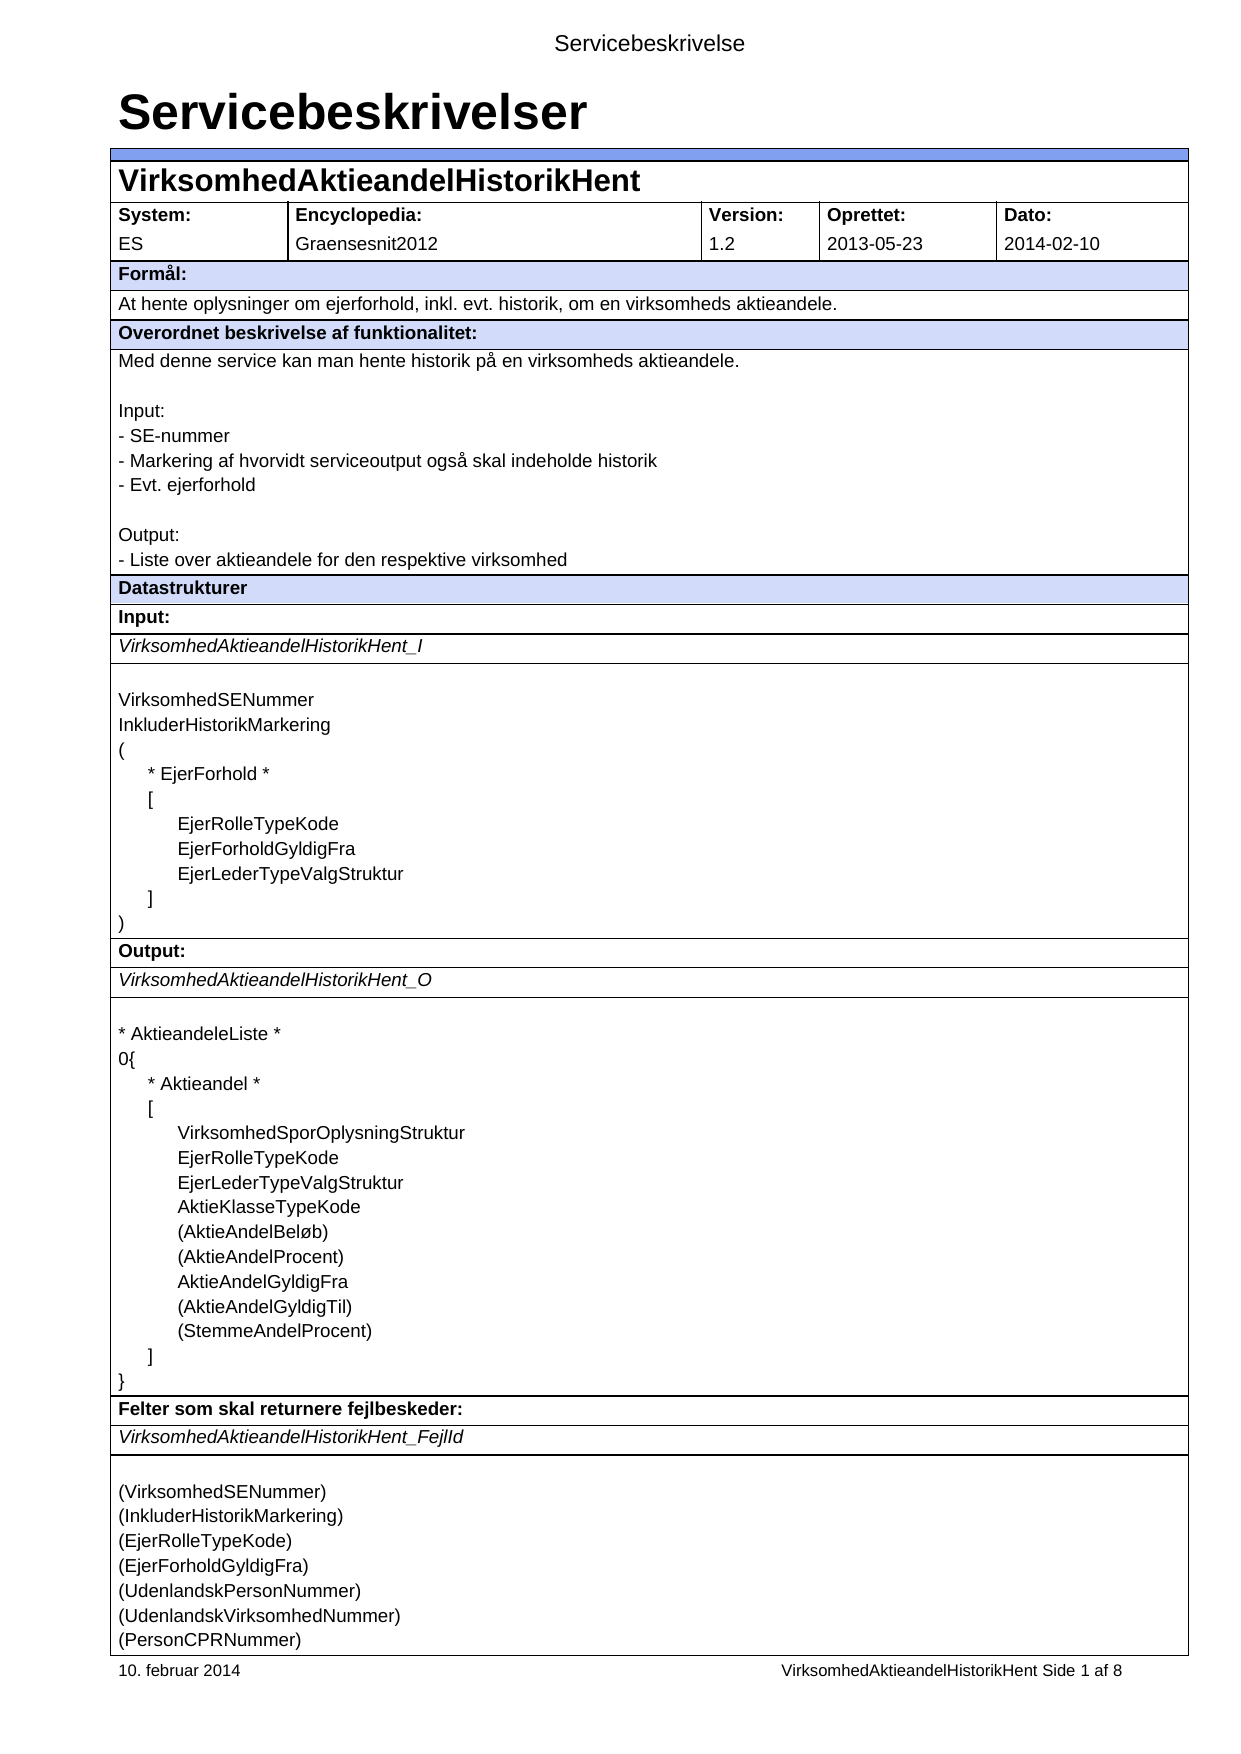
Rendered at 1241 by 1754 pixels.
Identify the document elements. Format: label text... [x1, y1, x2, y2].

table_cell Overordnet beskrivelse af funktionalitet: [111, 321, 1188, 349]
table_cell Felter som skal returnere fejlbeskeder: [111, 1397, 1188, 1425]
table_cell Input: [111, 605, 1188, 633]
table_cell Version: [702, 203, 819, 231]
table_cell Dato: [997, 203, 1188, 231]
table_cell VirksomhedAktieandelHistorikHent_I [111, 635, 1188, 662]
text Servicebeskrivelser [118, 82, 1181, 140]
table_cell ES [111, 231, 287, 260]
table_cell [111, 1456, 1188, 1655]
table_cell Oprettet: [820, 203, 996, 231]
table_cell Formål: [111, 262, 1188, 290]
table_cell VirksomhedAktieandelHistorikHent [111, 162, 1188, 201]
table_cell Med denne service kan man hente historik på en virksomheds aktieandele. Input: - SE-nummer - Markering af hvorvidt serviceoutput også skal indeholde historik - Evt. ejerforhold Output: - Liste over aktieandele for den respektive virksomhed [111, 350, 1188, 574]
table_cell 2013-05-23 [820, 231, 996, 260]
table_cell VirksomhedAktieandelHistorikHent_FejlId [111, 1426, 1188, 1454]
table_cell 2014-02-10 [997, 231, 1188, 260]
table_cell Encyclopedia: [289, 203, 701, 231]
table_cell 1.2 [702, 231, 819, 260]
table_cell Datastrukturer [111, 576, 1188, 603]
table_cell Graensesnit2012 [289, 231, 701, 260]
table_cell VirksomhedAktieandelHistorikHent_O [111, 968, 1188, 996]
table_cell Output: [111, 939, 1188, 967]
table_header [111, 149, 1188, 160]
table_cell * AktieandeleListe * 0{ * Aktieandel * [ VirksomhedSporOplysningStruktur EjerRolleTypeKode EjerLederTypeValgStruktur AktieKlasseTypeKode (AktieAndelBeløb) (AktieAndelProcent) AktieAndelGyldigFra (AktieAndelGyldigTil) (StemmeAndelProcent) ] } [111, 998, 1188, 1395]
table_cell System: [111, 203, 287, 231]
table_cell At hente oplysninger om ejerforhold, inkl. evt. historik, om en virksomheds aktieandele. [111, 291, 1188, 319]
table_cell VirksomhedSENummer InkluderHistorikMarkering ( * EjerForhold * [ EjerRolleTypeKode EjerForholdGyldigFra EjerLederTypeValgStruktur ] ) [111, 664, 1188, 937]
